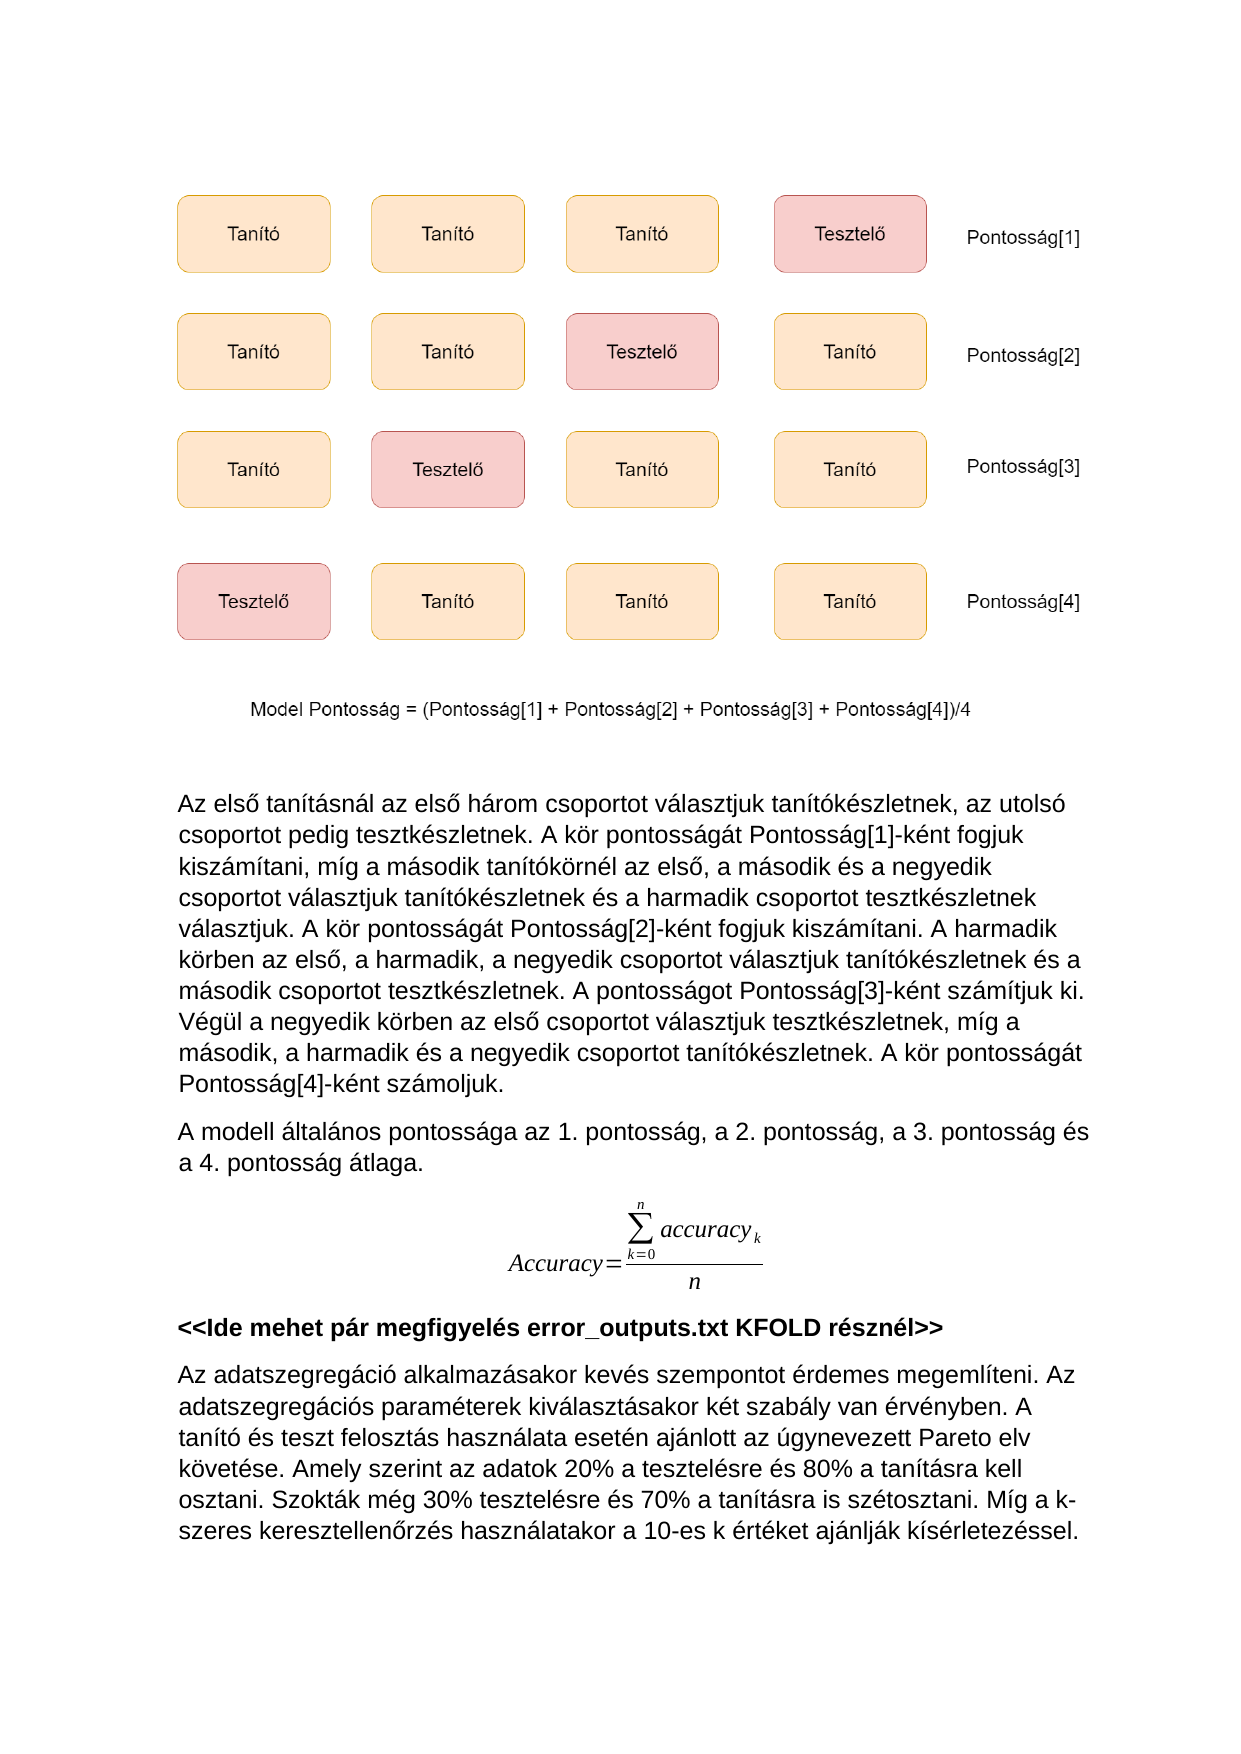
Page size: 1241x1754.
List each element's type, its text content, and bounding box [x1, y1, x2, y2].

text Az első tanításnál az első három csoportot választjuk tanítókészletnek, az utolsó csoportot pedig tesztkészletnek. A kör pontosságát Pontosság[1]-ként fogjuk kiszámítani, míg a második tanítókörnél az első, a második és a negyedik csoportot választjuk tanítókészletnek és a harmadik csoportot tesztkészletnek választjuk. A kör pontosságát Pontosság[2]-ként fogjuk kiszámítani. A harmadik körben az első, a harmadik, a negyedik csoportot választjuk tanítókészletnek és a második csoportot tesztkészletnek. A pontosságot Pontosság[3]-ként számítjuk ki. Végül a negyedik körben az első csoportot választjuk tesztkészletnek, míg a második, a harmadik és a negyedik csoportot tanítókészletnek. A kör pontosságát Pontosság[4]-ként számoljuk. [177, 789, 1092, 1097]
picture [177, 195, 1093, 723]
text <<Ide mehet pár megfigyelés error_outputs.txt KFOLD résznél>> [177, 1313, 1092, 1342]
text A modell általános pontossága az 1. pontosság, a 2. pontosság, a 3. pontosság és a 4. pontosság átlaga. [177, 1116, 1092, 1176]
